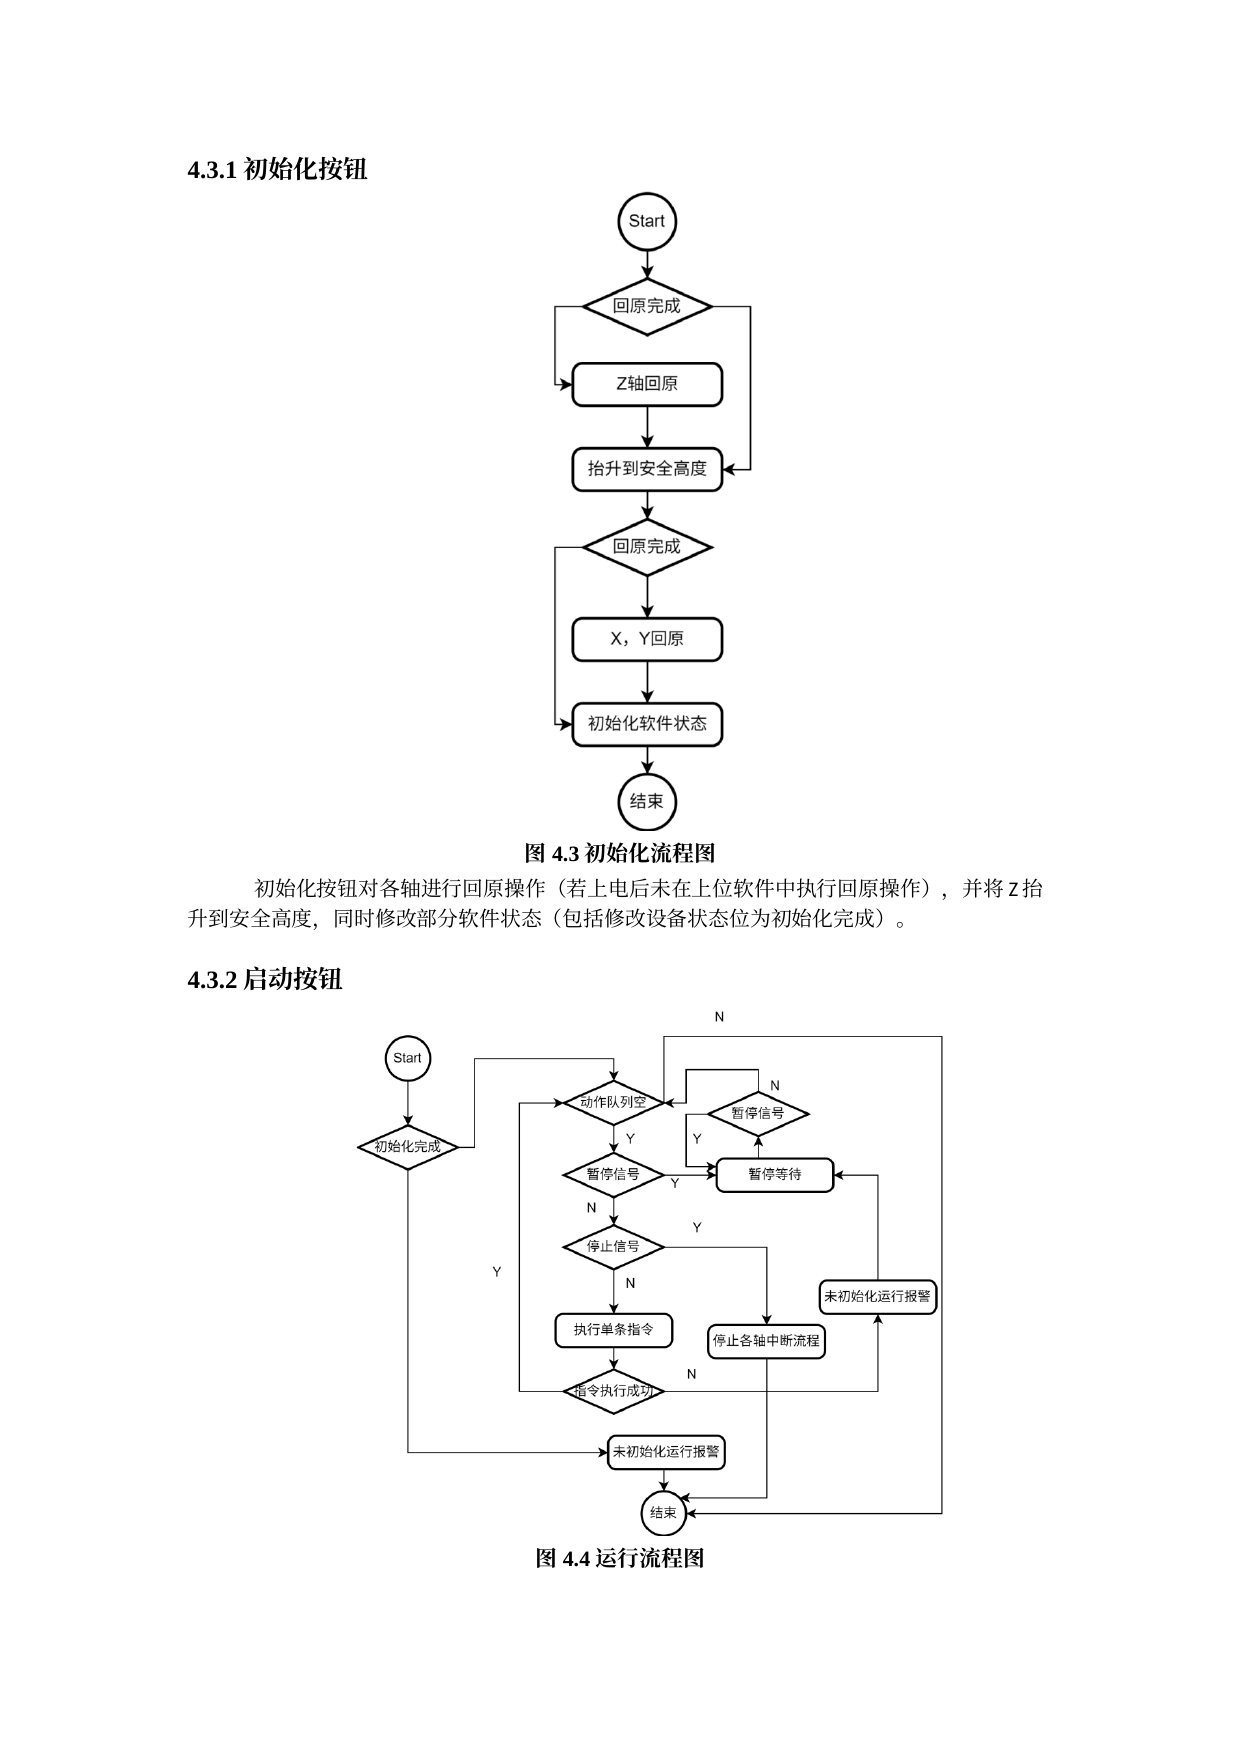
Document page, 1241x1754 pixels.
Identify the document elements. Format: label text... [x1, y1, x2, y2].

text 初始化按钮对各轴进行回原操作（若上电后未在上位软件中执行回原操作），并将Z抬升到安全高度，同时修改部分软件状态（包括修改设备状态位为初始化完成）。 [187, 873, 1053, 932]
picture [544, 191, 763, 831]
picture [356, 1000, 950, 1536]
subtitle 启动按钮 [187, 959, 1053, 995]
title 图 4.4 运行流程图 [187, 1541, 1053, 1573]
title 图 4.3 初始化流程图 [187, 836, 1053, 867]
subtitle 初始化按钮 [187, 150, 1053, 186]
